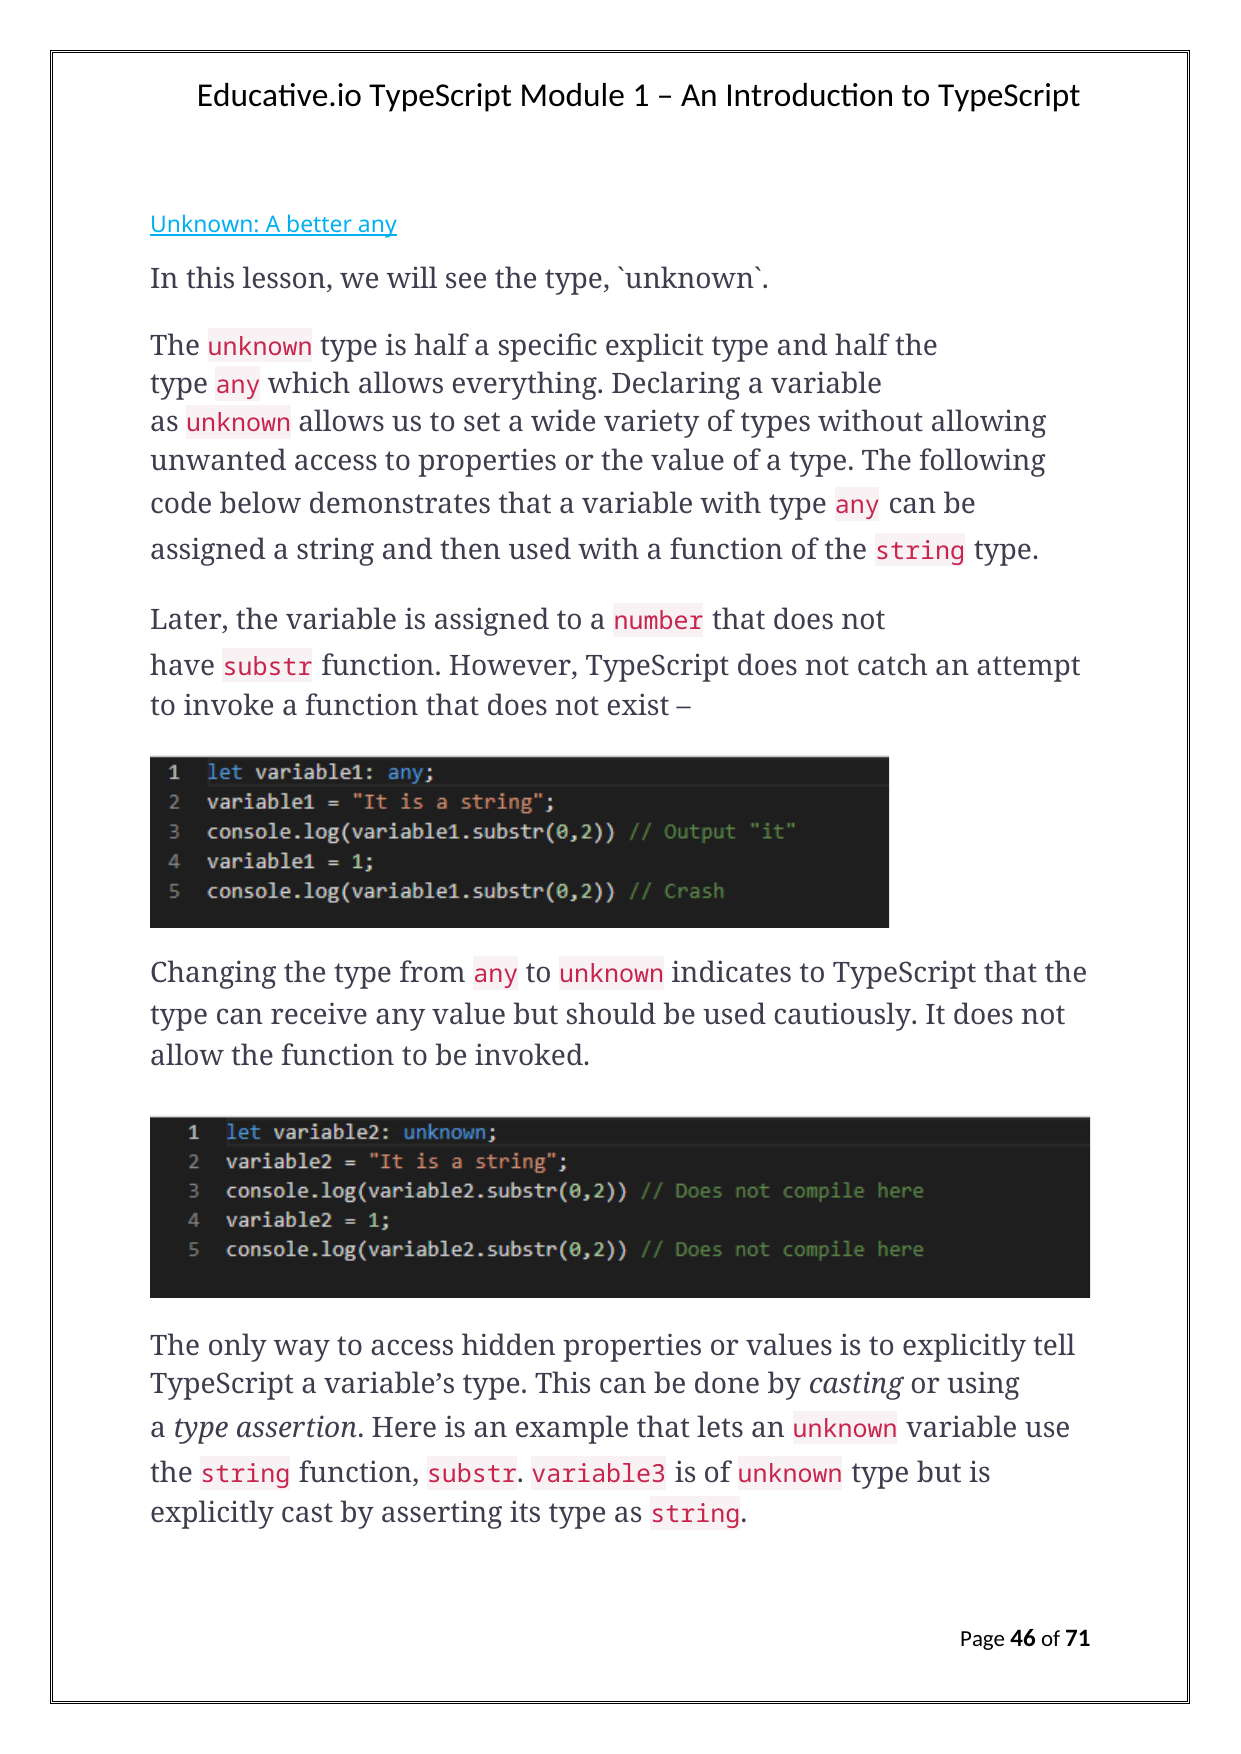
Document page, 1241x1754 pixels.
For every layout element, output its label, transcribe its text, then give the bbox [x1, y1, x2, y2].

text The only way to access hidden properties or values is to explicitly tell TypeScript a variable’s type. This can be done by casting or using a type assertion. Here is an example that lets an unknown variable use the string function, substr. variable3 is of unknown type but is explicitly cast by asserting its type as string. [150, 1325, 1090, 1531]
text In this lesson, we will see the type, `unknown`. [150, 258, 1090, 297]
text The unknown type is half a specific explicit type and half the type any which allows everything. Declaring a variable as unknown allows us to set a wide variety of types without allowing unwanted access to properties or the value of a type. The following code below demonstrates that a variable with type any can be assigned a string and then used with a function of the string type. [150, 325, 1090, 569]
text Later, the variable is assigned to a number that does not have substr function. However, TypeScript does not catch an attempt to invoke a function that does not exist – [150, 594, 1090, 723]
text Changing the type from any to unknown indicates to TypeScript that the type can receive any value but should be used cautiously. It does not allow the function to be invoked. [150, 953, 1090, 1074]
picture [150, 748, 890, 928]
text Unknown: A better any [150, 208, 1090, 239]
picture [150, 1093, 1091, 1298]
